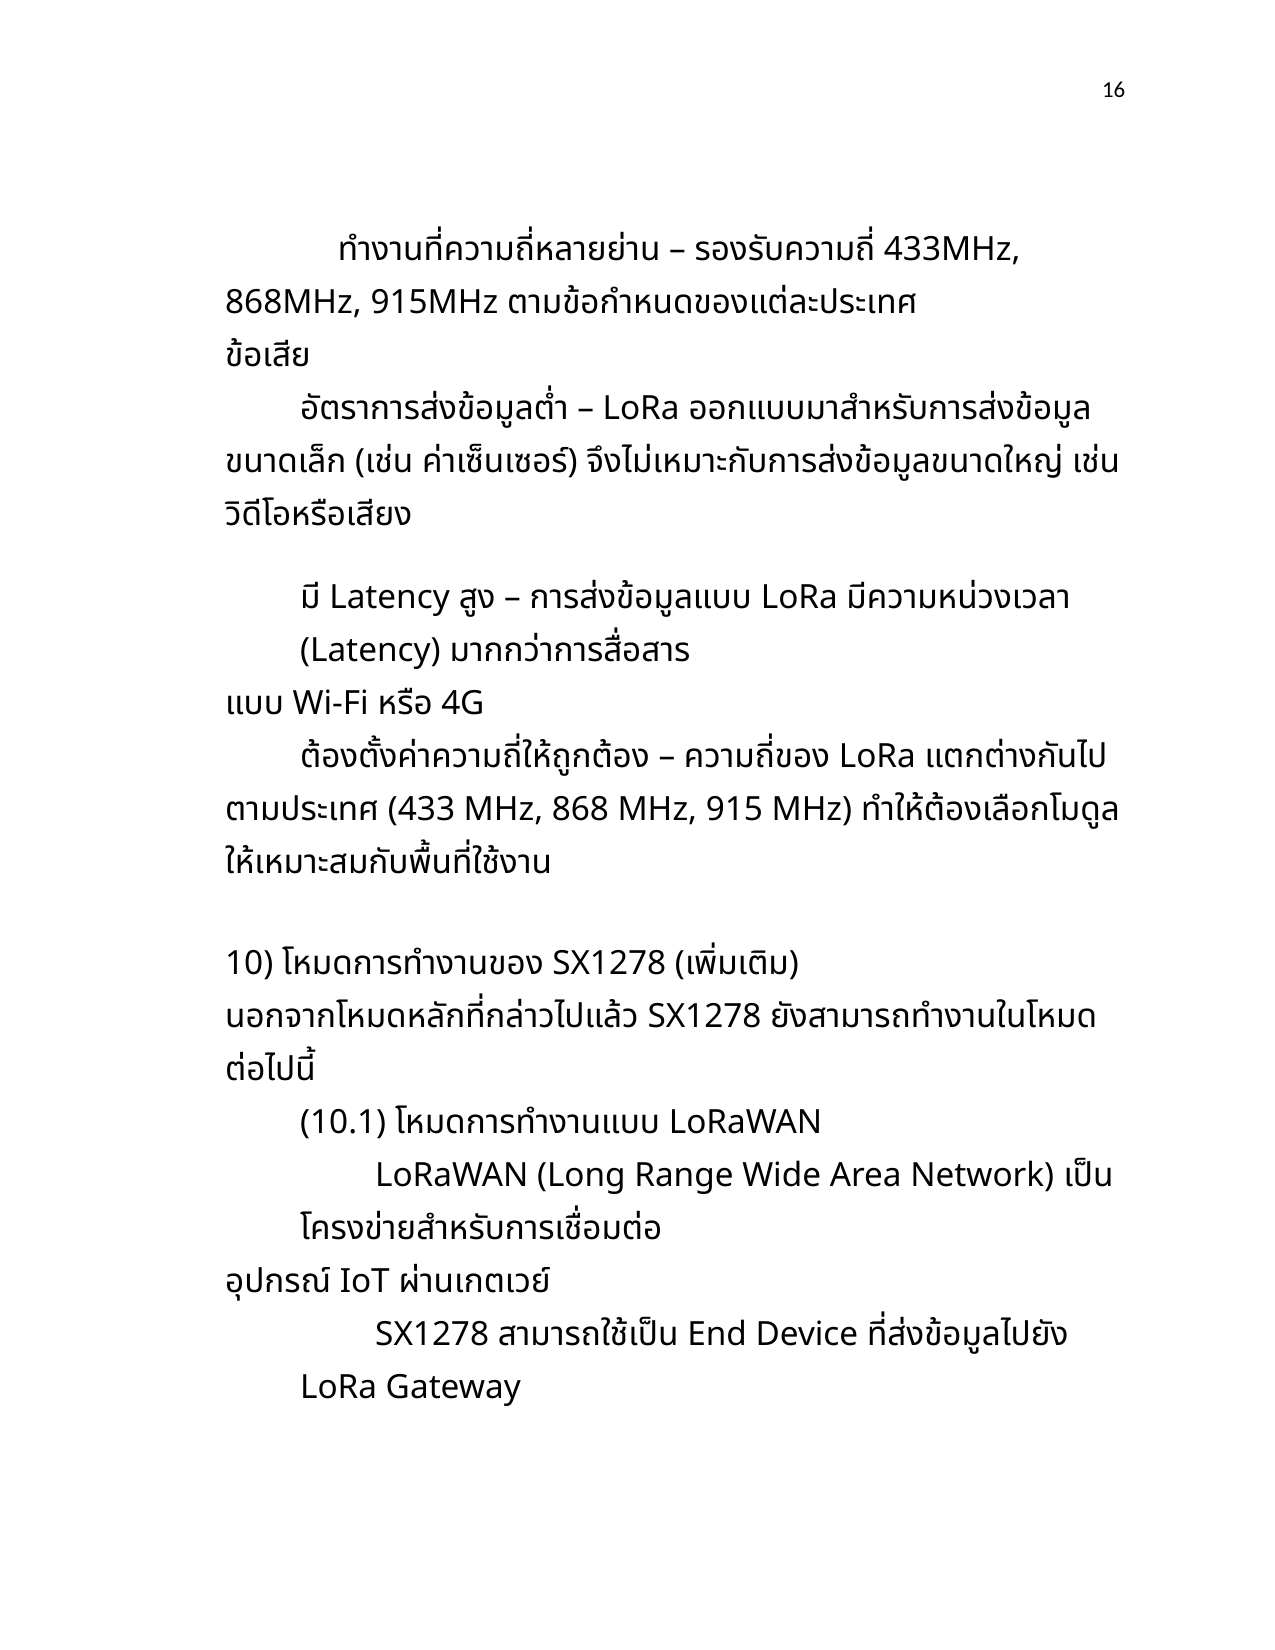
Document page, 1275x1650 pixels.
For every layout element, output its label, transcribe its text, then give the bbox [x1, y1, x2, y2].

text มี Latency สูง – การส่งข้อมูลแบบ LoRa มีความหน่วงเวลา (Latency) มากกว่าการสื่อสาร [300, 572, 1125, 676]
text 10) โหมดการทำงานของ SX1278 (เพิ่มเติม) [225, 938, 1125, 989]
text ต้องตั้งค่าความถี่ให้ถูกต้อง – ความถี่ของ LoRa แตกต่างกันไปตามประเทศ (433 MHz, 868 MHz, 915 MHz) ทำให้ต้องเลือกโมดูลให้เหมาะสมกับพื้นที่ใช้งาน [225, 732, 1125, 888]
text ข้อเสีย [225, 331, 1125, 382]
text อุปกรณ์ IoT ผ่านเกตเวย์ [225, 1257, 1125, 1307]
text อัตราการส่งข้อมูลต่ำ – LoRa ออกแบบมาสำหรับการส่งข้อมูลขนาดเล็ก (เช่น ค่าเซ็นเซอร์) จึงไม่เหมาะกับการส่งข้อมูลขนาดใหญ่ เช่น วิดีโอหรือเสียง [225, 384, 1125, 571]
text แบบ Wi-Fi หรือ 4G [225, 679, 1125, 729]
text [225, 225, 1125, 329]
text นอกจากโหมดหลักที่กล่าวไปแล้ว SX1278 ยังสามารถทำงานในโหมดต่อไปนี้ [225, 992, 1125, 1095]
text (10.1) โหมดการทำงานแบบ LoRaWAN [225, 1098, 1125, 1148]
text LoRaWAN (Long Range Wide Area Network) เป็นโครงข่ายสำหรับการเชื่อมต่อ [300, 1151, 1125, 1254]
text SX1278 สามารถใช้เป็น End Device ที่ส่งข้อมูลไปยัง LoRa Gateway [300, 1310, 1125, 1408]
